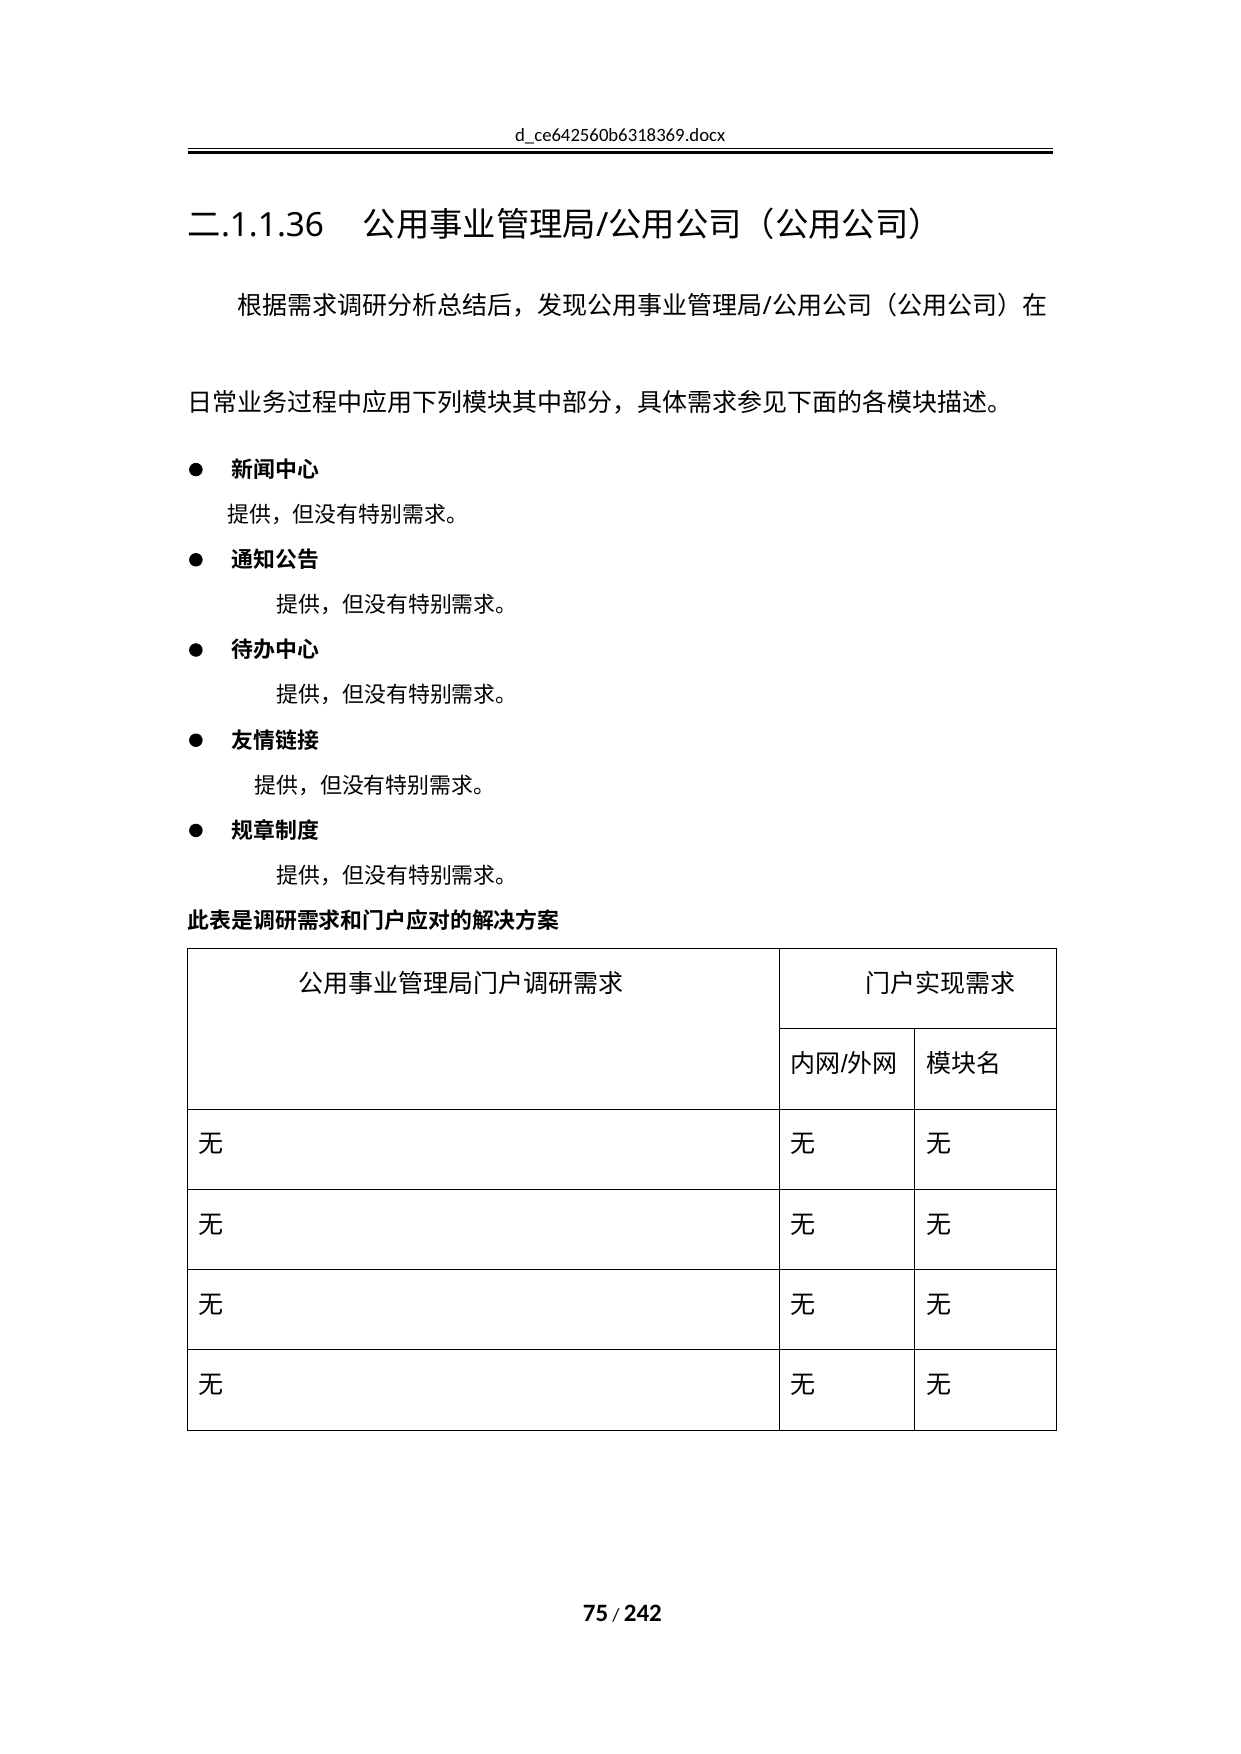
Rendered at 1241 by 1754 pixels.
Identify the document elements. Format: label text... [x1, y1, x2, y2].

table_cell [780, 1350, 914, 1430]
text 此表是调研需求和门户应对的解决方案 [187, 903, 1053, 935]
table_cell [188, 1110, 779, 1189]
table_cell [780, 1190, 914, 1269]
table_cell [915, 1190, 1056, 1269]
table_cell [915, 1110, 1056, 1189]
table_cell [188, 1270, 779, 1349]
text 提供，但没有特别需求。 [231, 587, 1053, 619]
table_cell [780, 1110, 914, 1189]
text 根据需求调研分析总结后，发现公用事业管理局/公用公司（公用公司）在日常业务过程中应用下列模块其中部分，具体需求参见下面的各模块描述。 [187, 271, 1053, 433]
text 公用事业管理局/公用公司（公用公司） [187, 190, 1053, 255]
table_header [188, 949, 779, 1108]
list 友情链接 [187, 722, 1053, 755]
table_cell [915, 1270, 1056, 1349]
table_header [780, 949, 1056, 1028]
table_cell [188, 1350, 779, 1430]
text 提供，但没有特别需求。 [231, 858, 1053, 890]
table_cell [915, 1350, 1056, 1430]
text 提供，但没有特别需求。 [187, 497, 1053, 529]
list 新闻中心 [187, 452, 1053, 484]
text 提供，但没有特别需求。 [187, 767, 1053, 800]
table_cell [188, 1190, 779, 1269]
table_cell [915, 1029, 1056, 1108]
text 提供，但没有特别需求。 [231, 677, 1053, 709]
list 规章制度 [187, 812, 1053, 845]
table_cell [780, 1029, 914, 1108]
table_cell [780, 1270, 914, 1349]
list 通知公告 [187, 542, 1053, 574]
list 待办中心 [187, 632, 1053, 664]
